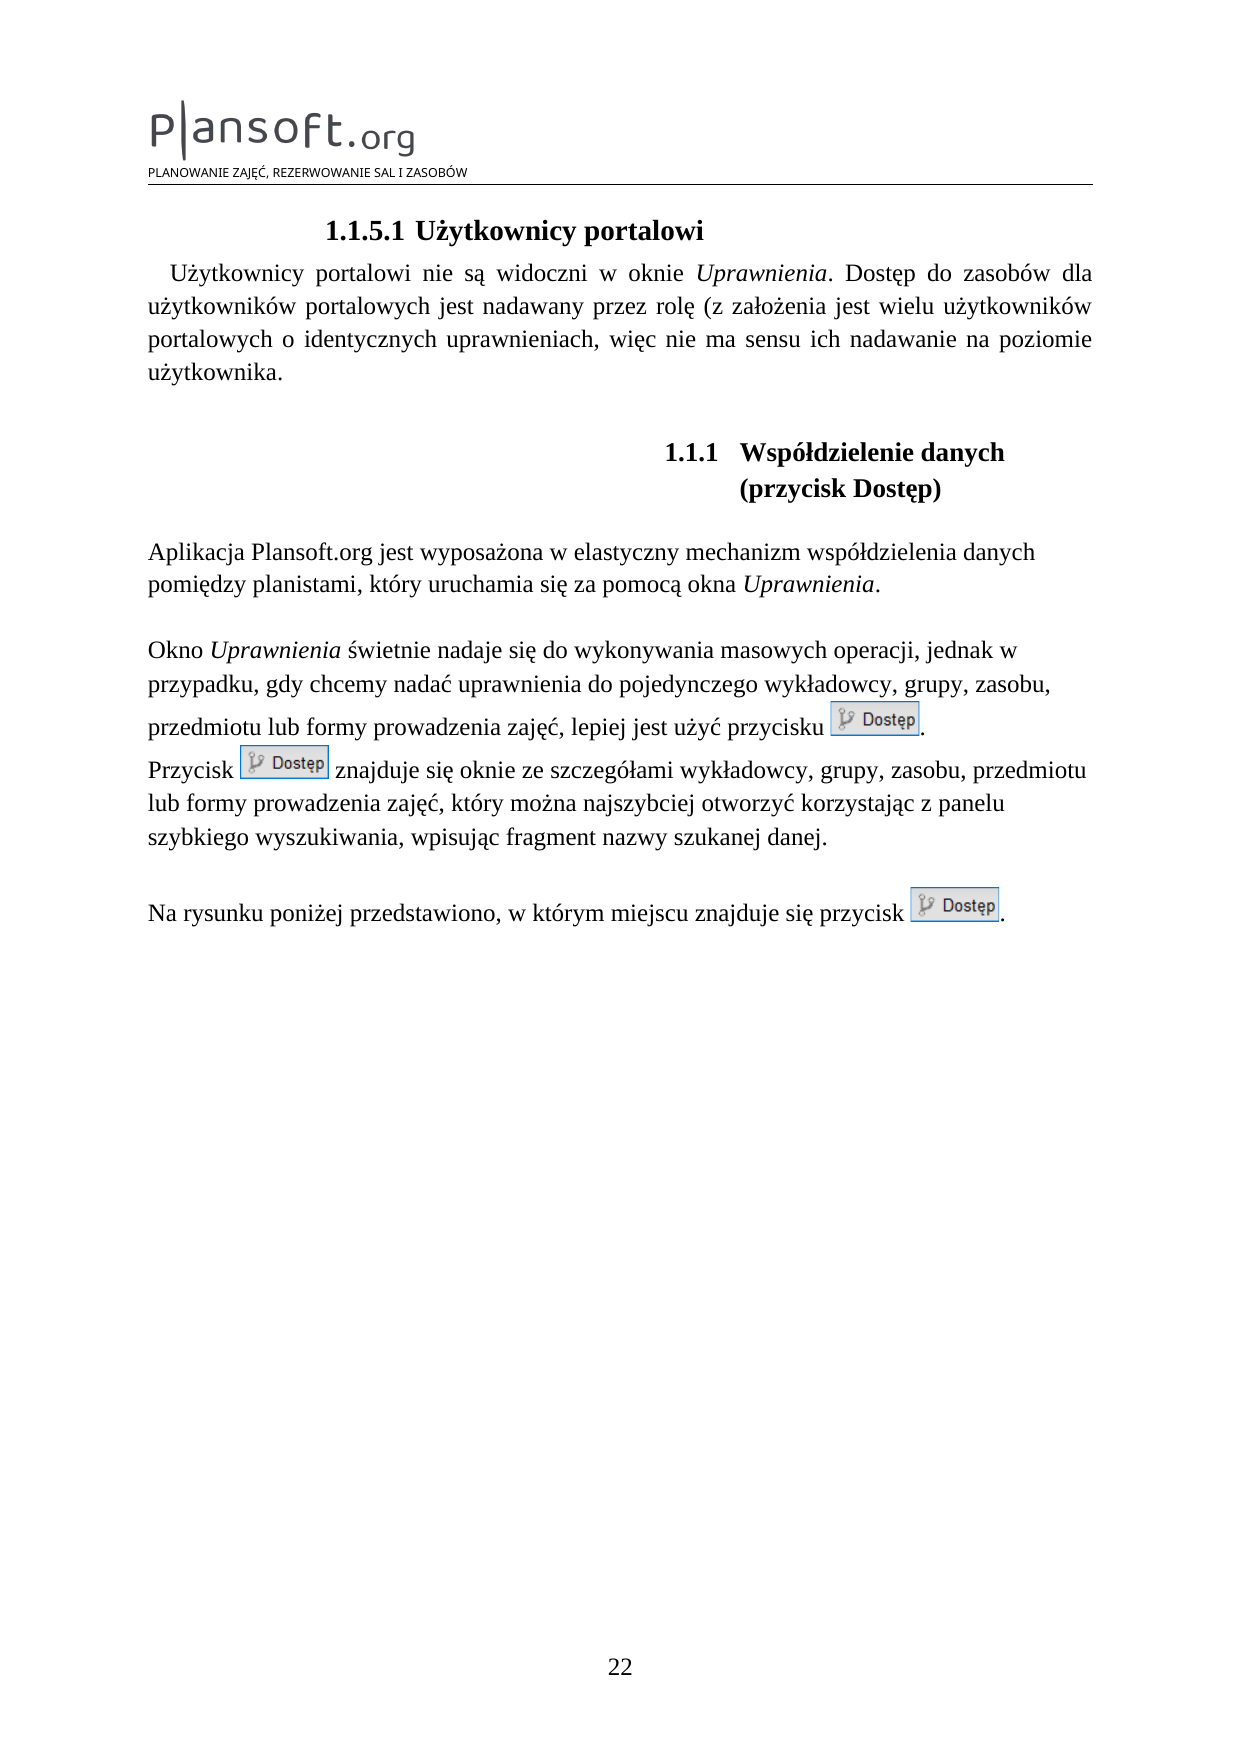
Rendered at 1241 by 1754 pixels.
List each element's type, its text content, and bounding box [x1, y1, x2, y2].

text Użytkownicy portalowi nie są widoczni w oknie Uprawnienia. Dostęp do zasobów dla użytkowników portalowych jest nadawany przez rolę (z założenia jest wielu użytkowników portalowych o identycznych uprawnieniach, więc nie ma sensu ich nadawanie na poziomie użytkownika. [148, 258, 1093, 386]
subtitle Użytkownicy portalowi [325, 213, 1093, 247]
text Aplikacja Plansoft.org jest wyposażona w elastyczny mechanizm współdzielenia danych pomiędzy planistami, który uruchamia się za pomocą okna Uprawnienia. [148, 537, 1093, 598]
text Okno Uprawnienia świetnie nadaje się do wykonywania masowych operacji, jednak w przypadku, gdy chcemy nadać uprawnienia do pojedynczego wykładowcy, grupy, zasobu, przedmiotu lub formy prowadzenia zajęć, lepiej jest użyć przycisku . [148, 636, 1093, 741]
picture [240, 745, 329, 779]
subtitle Współdzielenie danych (przycisk Dostęp) [664, 436, 1093, 503]
text Przycisk znajduje się oknie ze szczegółami wykładowcy, grupy, zasobu, przedmiotu lub formy prowadzenia zajęć, który można najszybciej otworzyć korzystając z panelu szybkiego wyszukiwania, wpisując fragment nazwy szukanej danej. [148, 745, 1093, 850]
text Na rysunku poniżej przedstawiono, w którym miejscu znajduje się przycisk . [148, 888, 1093, 927]
picture [910, 887, 1000, 922]
picture [147, 73, 418, 165]
picture [830, 701, 920, 736]
